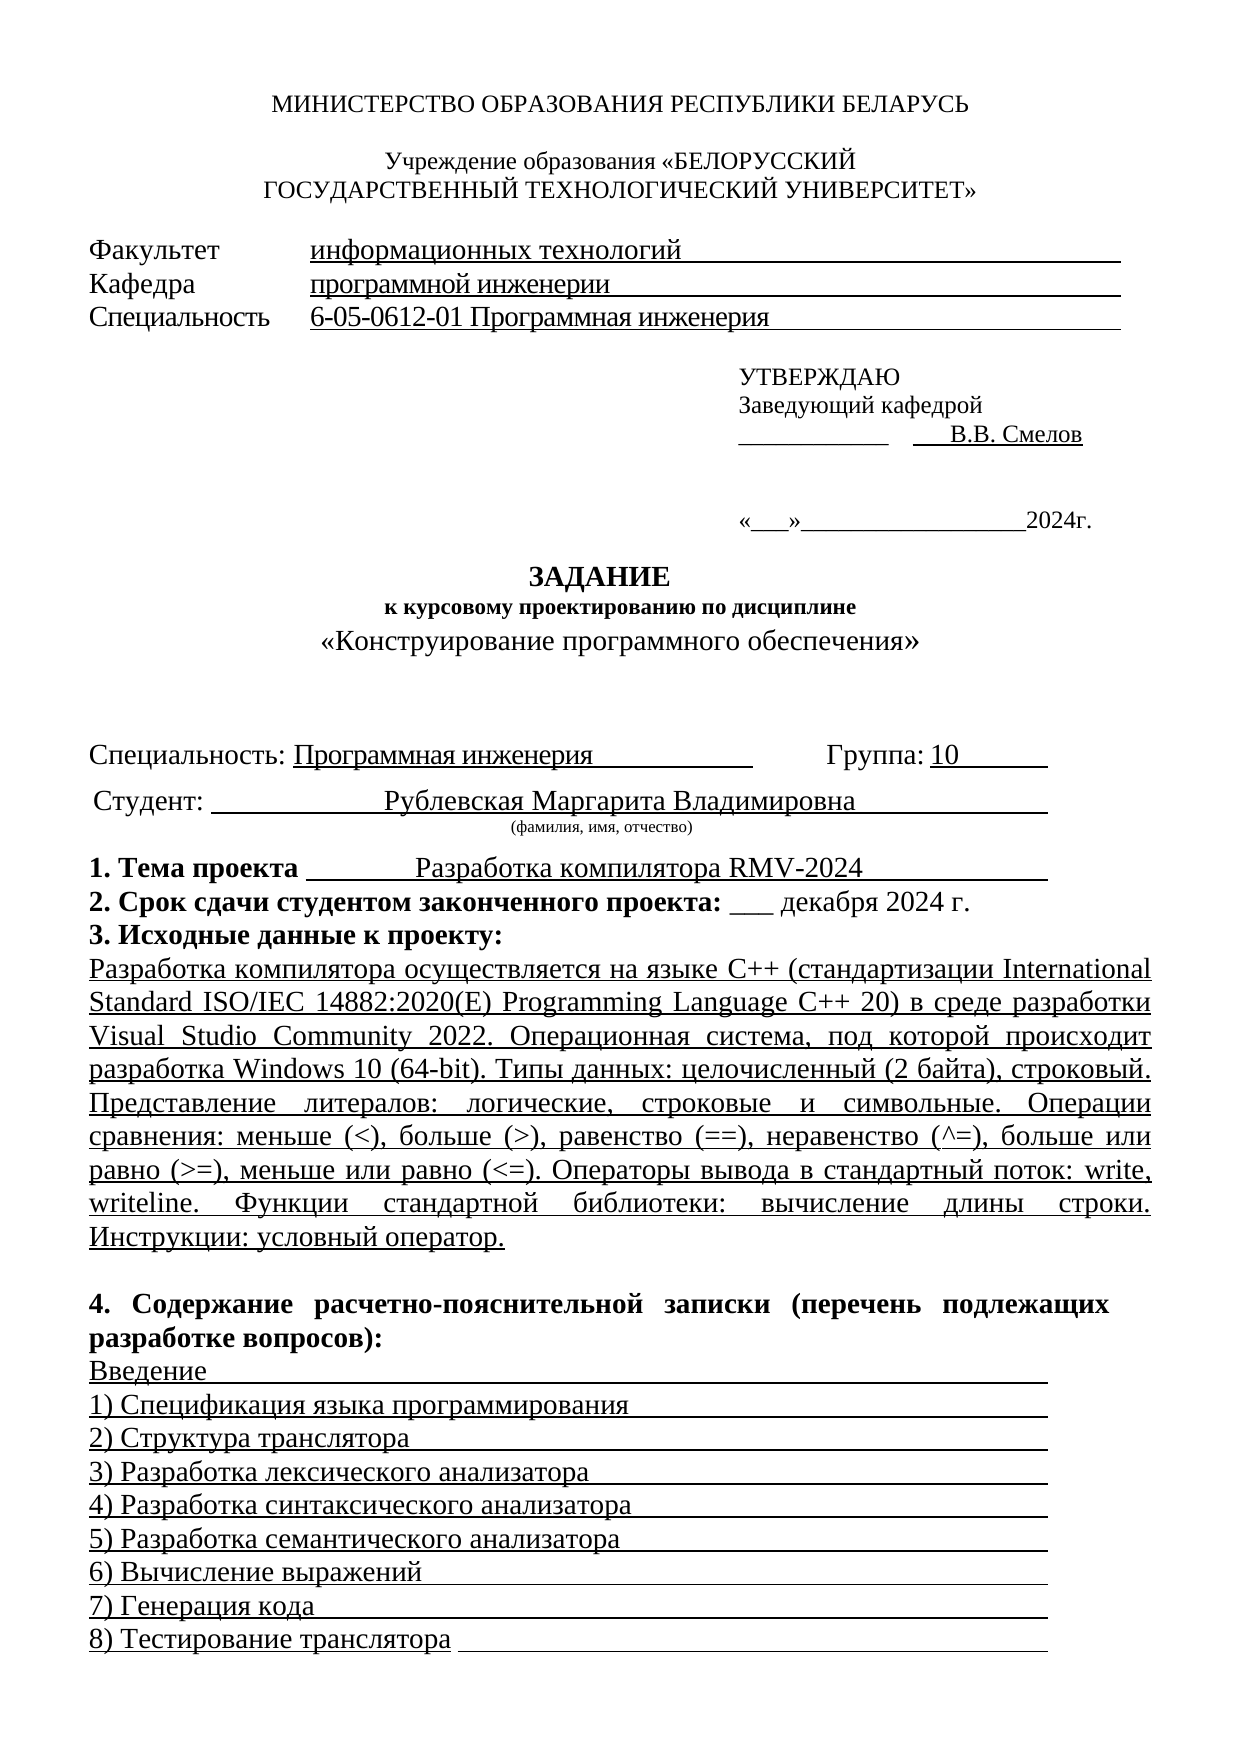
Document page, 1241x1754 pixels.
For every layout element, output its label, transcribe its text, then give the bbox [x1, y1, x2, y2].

text Введение [89, 1353, 1110, 1387]
text 6) Вычисление выражений [89, 1554, 1110, 1588]
text «___»__________________2024г. [694, 506, 1152, 534]
text ____________ В.В. Смелов [694, 419, 1152, 448]
text (фамилия, имя, отчество) [89, 817, 1110, 850]
text Специальность: Программная инженерия Группа: 10 [89, 737, 1110, 771]
text 4. Содержание расчетно-пояснительной записки (перечень подлежащих разработке вопросов): [89, 1286, 1110, 1353]
text 4) Разработка синтаксического анализатора [89, 1487, 1110, 1521]
text Заведующий кафедрой [694, 391, 1152, 419]
text 1) Спецификация языка программирования [89, 1387, 1110, 1420]
text 2. Срок сдачи студентом законченного проекта: ___ декабря 2024 г. [89, 884, 1110, 917]
text УТВЕРЖДАЮ [694, 362, 1152, 391]
text Разработка компилятора осуществляется на языке C++ (стандартизации International Standard ISO/IEC 14882:2020(E) Programming Language C++ 20) в среде разработки Visual Studio Community 2022. Операционная система, под которой происходит разработка Windows 10 (64-bit). Типы данных: целочисленный (2 байта), строковый. Представление литералов: логические, строковые и символьные. Операции сравнения: меньше (<), больше (>), равенство (==), неравенство (^=), больше или равно (>=), меньше или равно (<=). Операторы вывода в стандартный поток: write, writeline. Функции стандартной библиотеки: вычисление длины строки. Инструкции: условный оператор. [89, 1183, 1152, 1253]
text 3) Разработка лексического анализатора [89, 1454, 1110, 1487]
text ЗАДАНИЕ [89, 559, 1110, 593]
text МИНИСТЕРСТВО ОБРАЗОВАНИЯ РЕСПУБЛИКИ БЕЛАРУСЬ [89, 89, 1152, 117]
text ГОСУДАРСТВЕННЫЙ ТЕХНОЛОГИЧЕСКИЙ УНИВЕРСИТЕТ» [89, 175, 1152, 204]
text 5) Разработка семантического анализатора [89, 1521, 1110, 1554]
text Учреждение образования «БЕЛОРУССКИЙ [89, 146, 1152, 175]
text Студент: Рублевская Маргарита Владимировна [89, 783, 1110, 817]
text Разработка компилятора осуществляется на языке C++ (стандартизации International Standard ISO/IEC 14882:2020(E) Programming Language C++ 20) в среде разработки Visual Studio Community 2022. Операционная система, под которой происходит разработка Windows 10 (64-bit). Типы данных: целочисленный (2 байта), строковый. Представление литералов: логические, строковые и символьные. Операции сравнения: меньше (<), больше (>), равенство (==), неравенство (^=), больше или равно (>=), меньше или равно (<=). Операторы вывода в стандартный поток: write, writeline. Функции стандартной библиотеки: вычисление длины строки. Инструкции: условный оператор. [89, 981, 1152, 1047]
text к курсовому проектированию по дисциплине [89, 593, 1152, 619]
text Разработка компилятора осуществляется на языке C++ (стандартизации International Standard ISO/IEC 14882:2020(E) Programming Language C++ 20) в среде разработки Visual Studio Community 2022. Операционная система, под которой происходит разработка Windows 10 (64-bit). Типы данных: целочисленный (2 байта), строковый. Представление литералов: логические, строковые и символьные. Операции сравнения: меньше (<), больше (>), равенство (==), неравенство (^=), больше или равно (>=), меньше или равно (<=). Операторы вывода в стандартный поток: write, writeline. Функции стандартной библиотеки: вычисление длины строки. Инструкции: условный оператор. [89, 1049, 1152, 1181]
text 8) Тестирование транслятора [89, 1622, 1110, 1655]
text 7) Генерация кода [89, 1588, 1110, 1622]
text Факультет информационных технологий [89, 232, 1226, 266]
text 3. Исходные данные к проекту: [89, 917, 1110, 951]
text «Конструирование программного обеспечения» [89, 619, 1152, 657]
text 2) Структура транслятора [89, 1420, 1110, 1454]
text Кафедра программной инженерии [89, 266, 1152, 299]
text 1. Тема проекта Разработка компилятора RMV-2024 [89, 850, 1110, 884]
text Специальность 6-05-0612-01 Программная инженерия [89, 299, 1152, 333]
